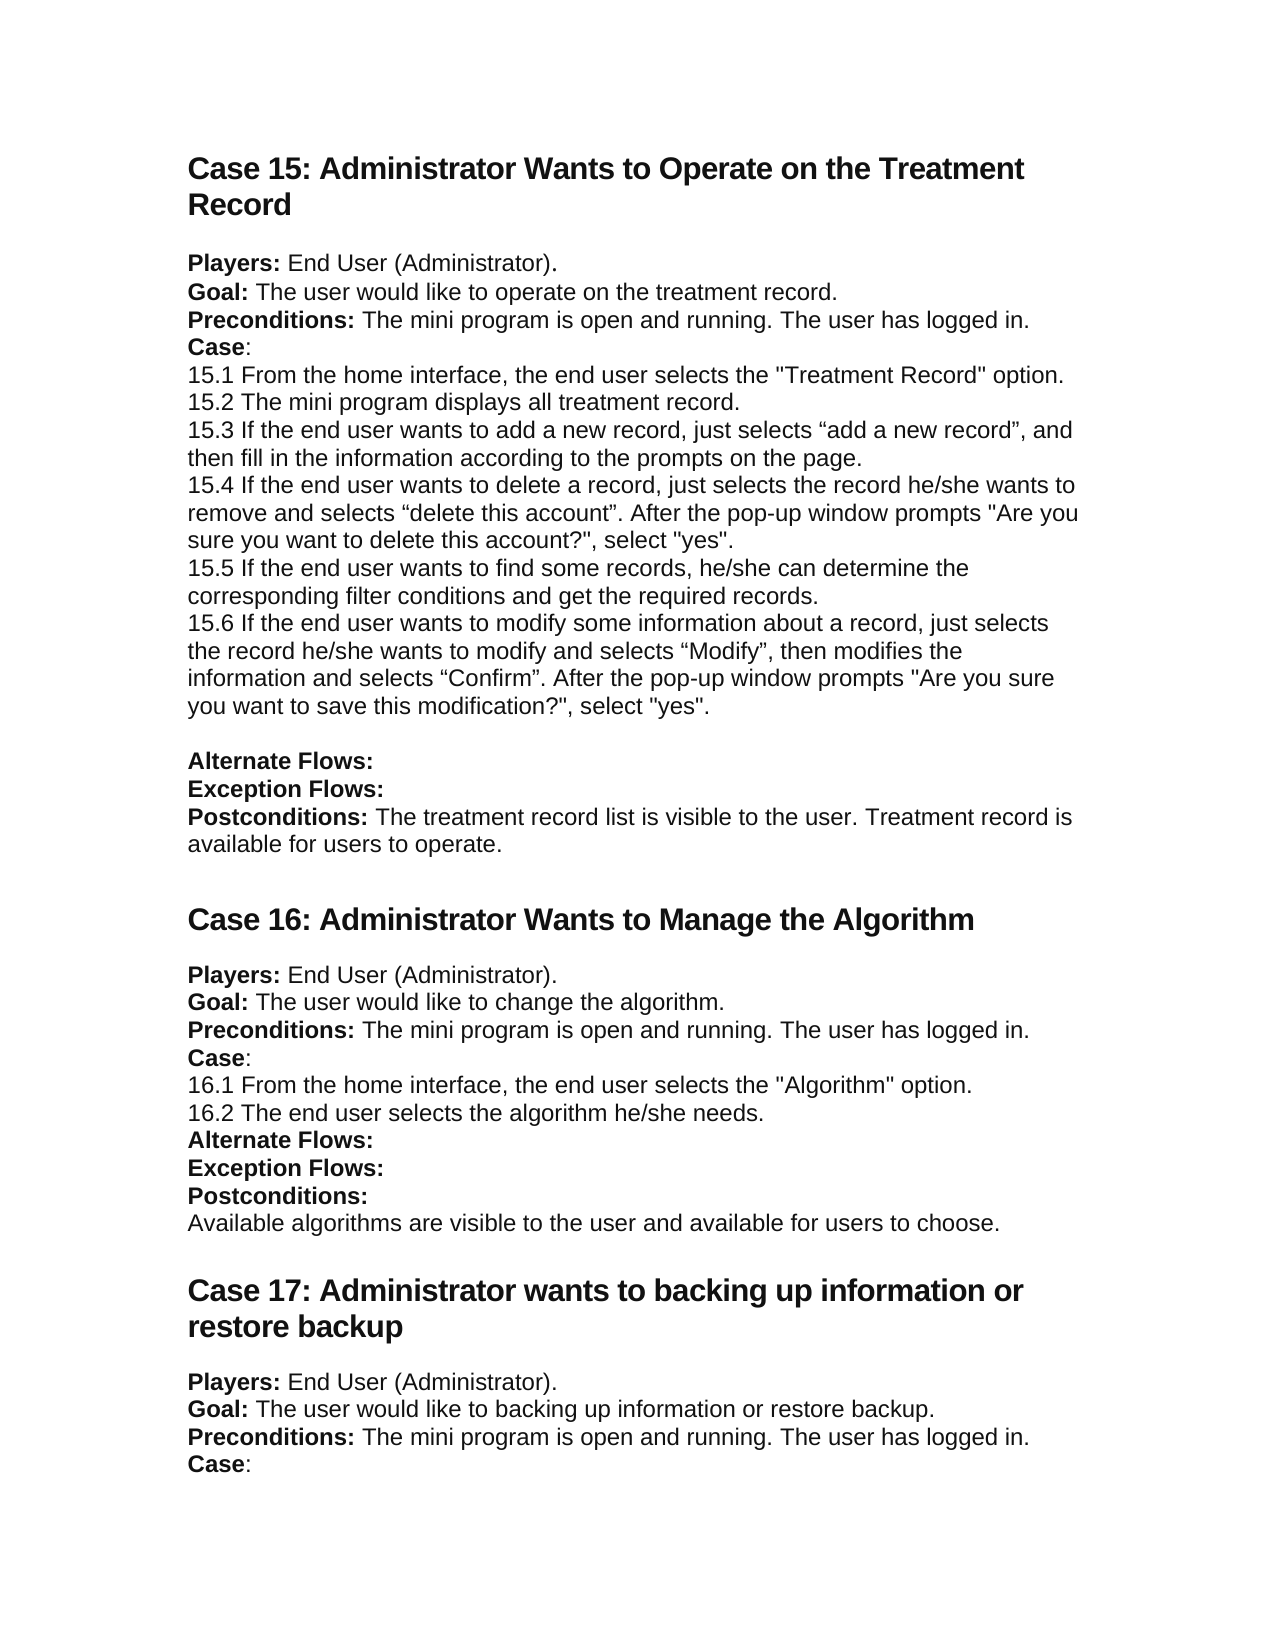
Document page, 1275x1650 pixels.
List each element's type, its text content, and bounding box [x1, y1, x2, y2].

text Available algorithms are visible to the user and available for users to choose. [187, 1209, 1087, 1237]
text Alternate Flows: [187, 1126, 1087, 1154]
subtitle Case 15: Administrator Wants to Operate on the Treatment Record [187, 150, 1087, 222]
text Alternate Flows: [187, 747, 1087, 775]
text 16.2 The end user selects the algorithm he/she needs. [187, 1099, 1087, 1126]
text 15.4 If the end user wants to delete a record, just selects the record he/she wants to remove and selects “delete this account”. After the pop-up window prompts "Are you sure you want to delete this account?", select "yes". [187, 471, 1087, 554]
text 15.3 If the end user wants to add a new record, just selects “add a new record”, and then fill in the information according to the prompts on the page. [187, 416, 1087, 471]
text Players: End User (Administrator). Goal: The user would like to change the algorithm. Preconditions: The mini program is open and running. The user has logged in. Case: [187, 961, 1087, 1071]
text 15.5 If the end user wants to find some records, he/she can determine the corresponding filter conditions and get the required records. [187, 554, 1087, 609]
text Exception Flows: Postconditions: The treatment record list is visible to the user. Treatment record is available for users to operate. [187, 775, 1087, 858]
text Exception Flows: Postconditions: [187, 1154, 1087, 1209]
text 15.1 From the home interface, the end user selects the "Treatment Record" option. [187, 361, 1087, 388]
text 15.6 If the end user wants to modify some information about a record, just selects the record he/she wants to modify and selects “Modify”, then modifies the information and selects “Confirm”. After the pop-up window prompts "Are you sure you want to save this modification?", select "yes". [187, 609, 1087, 719]
text 15.2 The mini program displays all treatment record. [187, 388, 1087, 416]
subtitle Case 16: Administrator Wants to Manage the Algorithm [187, 901, 1087, 937]
text 16.1 From the home interface, the end user selects the "Algorithm" option. [187, 1071, 1087, 1099]
text Players: End User (Administrator). Goal: The user would like to operate on the treatment record. Preconditions: The mini program is open and running. The user has logged in. Case: [187, 245, 1087, 361]
subtitle Case 17: Administrator wants to backing up information or restore backup [187, 1272, 1087, 1344]
text Players: End User (Administrator). Goal: The user would like to backing up information or restore backup. Preconditions: The mini program is open and running. The user has logged in. Case: [187, 1367, 1087, 1478]
